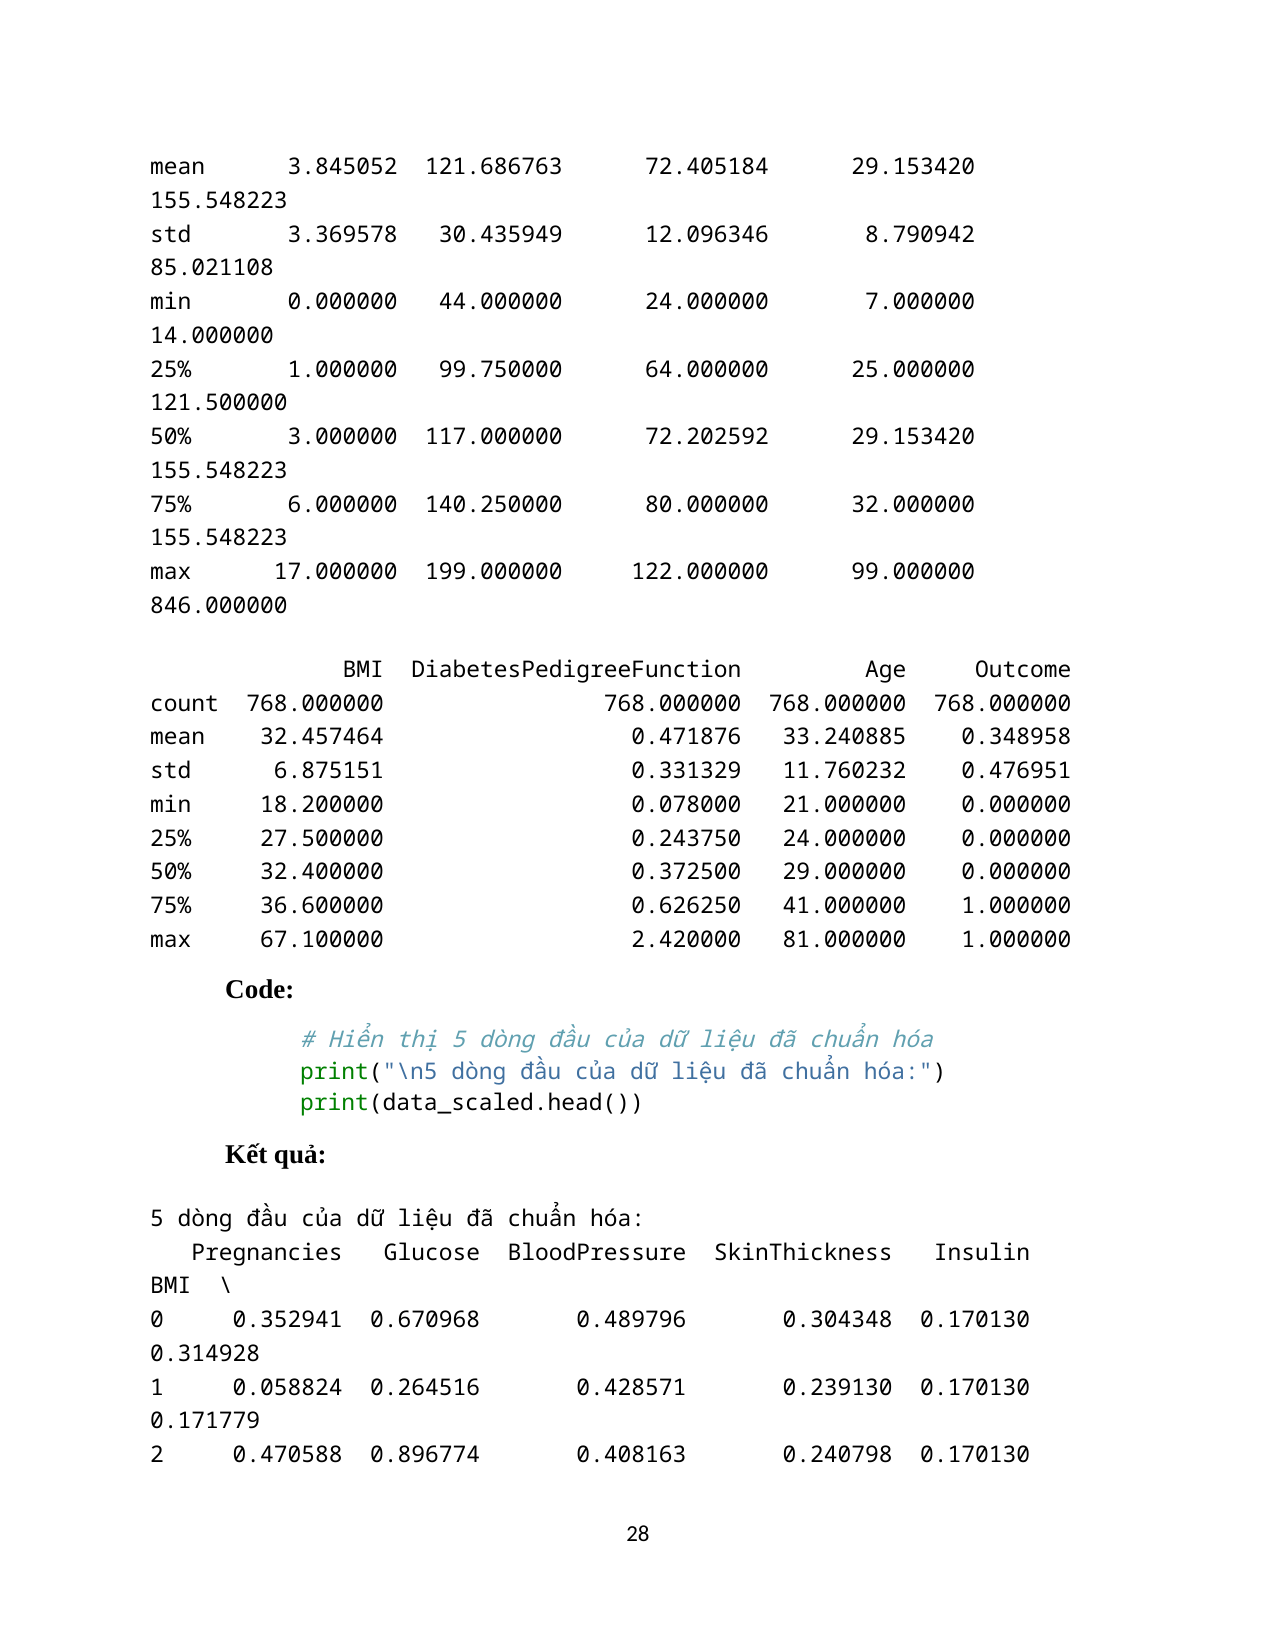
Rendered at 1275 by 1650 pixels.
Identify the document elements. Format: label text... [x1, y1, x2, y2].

text # Hiển thị 5 dòng đầu của dữ liệu đã chuẩn hóa print("\n5 dòng đầu của dữ liệu đã chuẩn hóa:") print(data_scaled.head()) [300, 1023, 1125, 1117]
text Code: [150, 973, 1125, 1004]
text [150, 1138, 1125, 1469]
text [150, 150, 1125, 954]
